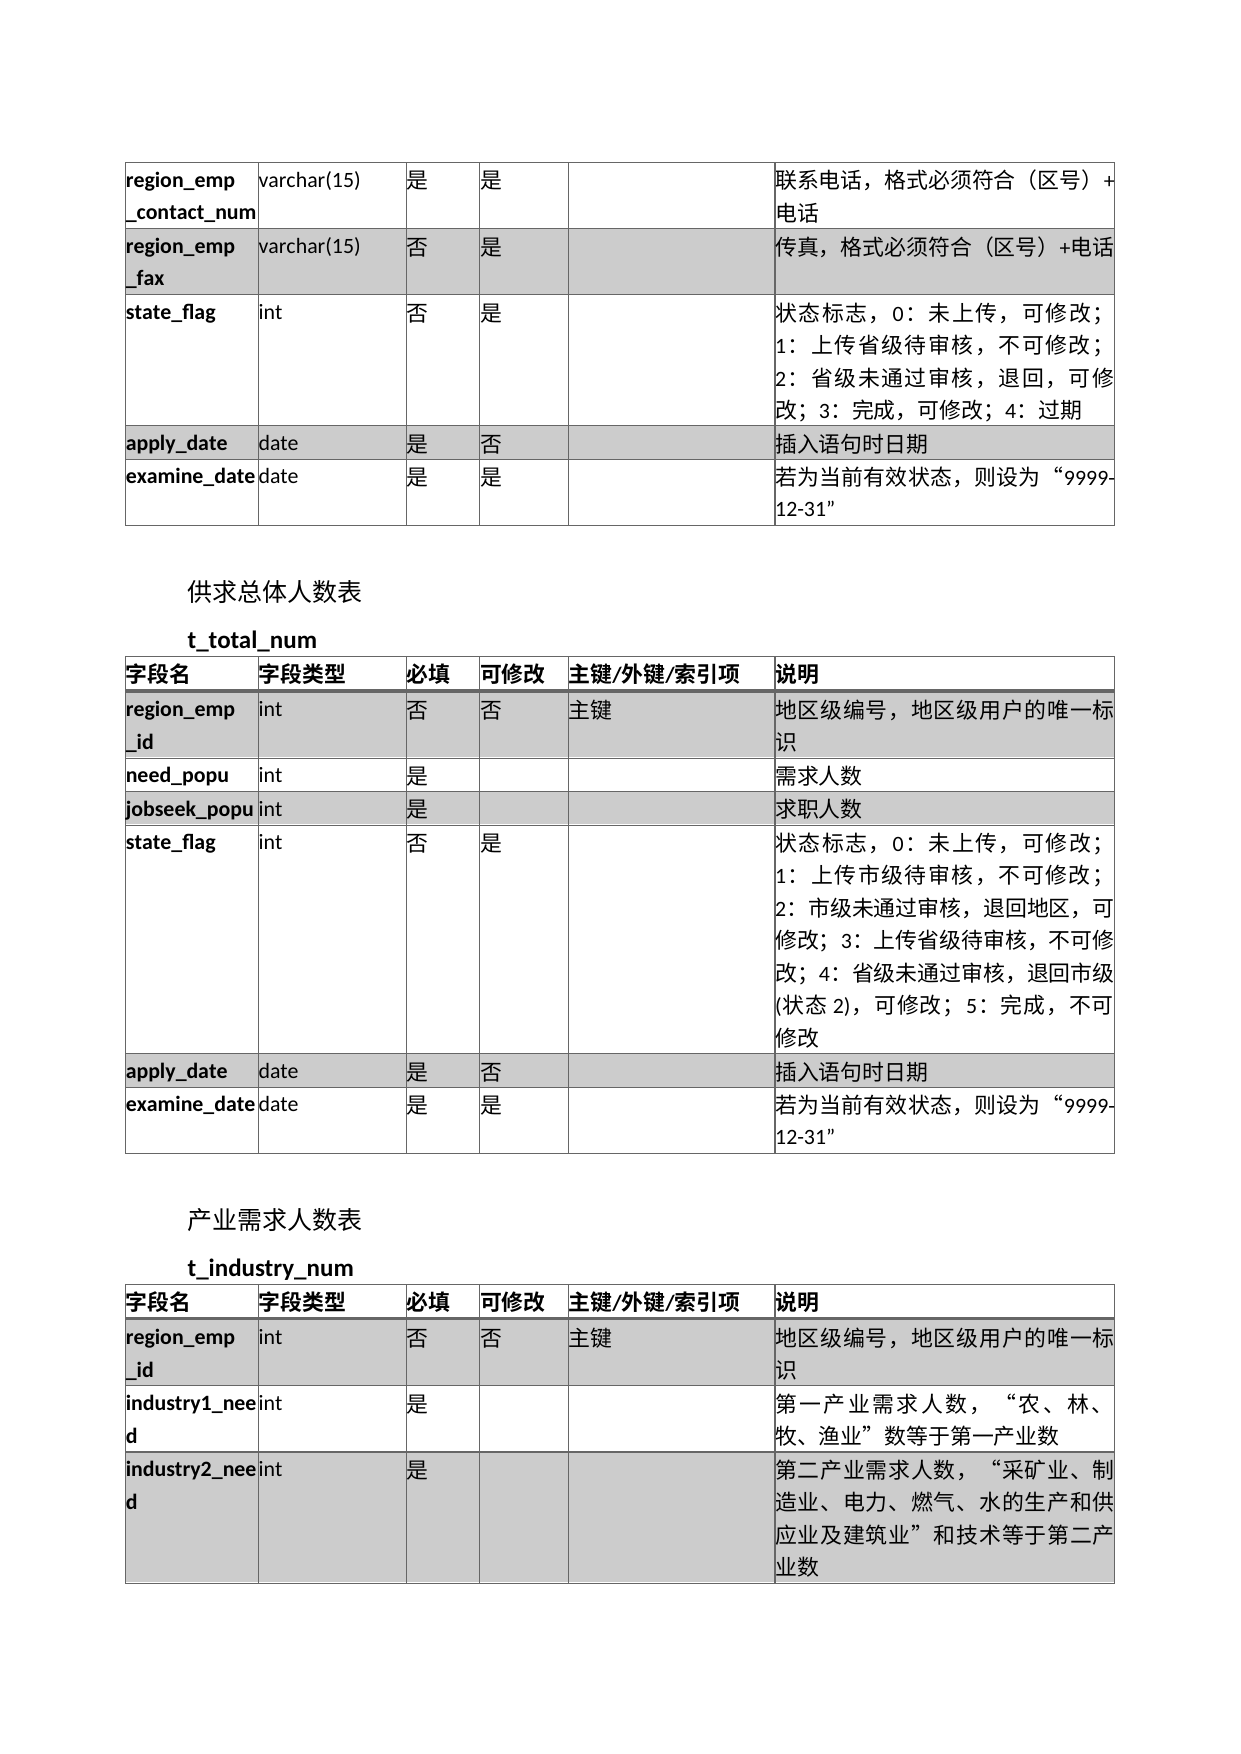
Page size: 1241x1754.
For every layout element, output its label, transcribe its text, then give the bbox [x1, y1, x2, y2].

table_cell 是 [407, 1088, 479, 1153]
table_cell 联系电话，格式必须符合（区号）+电话 [776, 163, 1114, 228]
table_cell 是 [407, 1453, 479, 1582]
table_cell 否 [407, 229, 479, 294]
table_cell [569, 1088, 774, 1153]
table_cell 插入语句时日期 [776, 426, 1114, 459]
table_cell int [259, 295, 406, 425]
table_cell [480, 792, 568, 824]
text 产业需求人数表 [187, 1186, 1053, 1251]
table_cell [480, 1453, 568, 1582]
table_cell region_emp _fax [126, 229, 258, 294]
table_cell 否 [407, 1320, 479, 1385]
table_cell state_flag [126, 295, 258, 425]
table_header 可修改 [480, 657, 568, 689]
table_cell [569, 295, 774, 425]
table_header 说明 [776, 1285, 1114, 1317]
table_cell 是 [407, 1054, 479, 1087]
table_header 说明 [776, 657, 1114, 689]
table_cell 状态标志，0：未上传，可修改；1：上传市级待审核，不可修改；2：市级未通过审核，退回地区，可修改；3：上传省级待审核，不可修改；4：省级未通过审核，退回市级(状态2)，可修改；5：完成，不可修改 [776, 826, 1114, 1053]
table_cell industry2_need [126, 1453, 258, 1582]
table_cell 地区级编号，地区级用户的唯一标识 [776, 693, 1114, 757]
table_cell 否 [480, 693, 568, 757]
table_header 必填 [407, 1285, 479, 1317]
table_cell 是 [407, 1386, 479, 1451]
table_header 可修改 [480, 1285, 568, 1317]
table_cell 是 [407, 426, 479, 459]
table_cell 是 [480, 295, 568, 425]
text t_industry_num [187, 1251, 1053, 1284]
table_cell [569, 163, 774, 228]
table_cell 否 [407, 826, 479, 1053]
table_cell 第一产业需求人数，“农、林、牧、渔业”数等于第一产业数 [776, 1386, 1114, 1451]
table_cell varchar(15) [259, 163, 406, 228]
table_cell [569, 1386, 774, 1451]
table_cell 主键 [569, 693, 774, 757]
table_cell apply_date [126, 426, 258, 459]
table_cell apply_date [126, 1054, 258, 1087]
table_cell state_flag [126, 826, 258, 1053]
table_cell 若为当前有效状态，则设为“9999-12-31” [776, 460, 1114, 525]
table_cell 是 [407, 792, 479, 824]
table_cell region_emp _id [126, 693, 258, 757]
table_header 字段名 [126, 657, 258, 689]
table_cell [569, 229, 774, 294]
table_cell int [259, 792, 406, 824]
table_cell 若为当前有效状态，则设为“9999-12-31” [776, 1088, 1114, 1153]
table_cell date [259, 1054, 406, 1087]
table_cell region_emp _id [126, 1320, 258, 1385]
table_cell [480, 759, 568, 791]
table_cell 是 [480, 163, 568, 228]
table_cell int [259, 1320, 406, 1385]
table_cell date [259, 426, 406, 459]
table_cell 主键 [569, 1320, 774, 1385]
table_cell 是 [480, 229, 568, 294]
table_cell examine_date [126, 1088, 258, 1153]
table_cell [569, 1054, 774, 1087]
table_cell industry1_need [126, 1386, 258, 1451]
table_cell [569, 1453, 774, 1582]
table_cell date [259, 1088, 406, 1153]
table_cell 否 [480, 1320, 568, 1385]
table_cell int [259, 693, 406, 757]
table_cell need_popu [126, 759, 258, 791]
table_cell int [259, 759, 406, 791]
table_cell examine_date [126, 460, 258, 525]
table_cell [569, 759, 774, 791]
table_cell 传真，格式必须符合（区号）+电话 [776, 229, 1114, 294]
table_cell 否 [407, 693, 479, 757]
table_header 必填 [407, 657, 479, 689]
table_cell 是 [407, 759, 479, 791]
table_cell 第二产业需求人数，“采矿业、制造业、电力、燃气、水的生产和供应业及建筑业”和技术等于第二产业数 [776, 1453, 1114, 1582]
table_cell 否 [407, 295, 479, 425]
table_cell 否 [480, 426, 568, 459]
table_cell 地区级编号，地区级用户的唯一标识 [776, 1320, 1114, 1385]
table_cell 求职人数 [776, 792, 1114, 824]
table_cell 是 [480, 460, 568, 525]
table_cell 是 [480, 826, 568, 1053]
table_cell jobseek_popu [126, 792, 258, 824]
table_cell int [259, 1386, 406, 1451]
table_cell region_emp _contact_num [126, 163, 258, 228]
table_cell 插入语句时日期 [776, 1054, 1114, 1087]
table_header 字段类型 [259, 1285, 406, 1317]
table_cell 状态标志，0：未上传，可修改； 1：上传省级待审核，不可修改；2：省级未通过审核，退回，可修改；3：完成，可修改；4：过期 [776, 295, 1114, 425]
table_cell [569, 460, 774, 525]
table_header 字段类型 [259, 657, 406, 689]
text t_total_num [187, 623, 1053, 656]
table_cell 是 [407, 460, 479, 525]
table_header 主键/外键/索引项 [569, 1285, 774, 1317]
table_cell varchar(15) [259, 229, 406, 294]
table_cell [569, 426, 774, 459]
table_cell int [259, 1453, 406, 1582]
table_header 主键/外键/索引项 [569, 657, 774, 689]
table_cell [569, 826, 774, 1053]
table_cell 需求人数 [776, 759, 1114, 791]
table_cell [569, 792, 774, 824]
table_cell 是 [407, 163, 479, 228]
text 供求总体人数表 [187, 558, 1053, 623]
table_cell [480, 1386, 568, 1451]
table_cell int [259, 826, 406, 1053]
table_cell date [259, 460, 406, 525]
table_cell 是 [480, 1088, 568, 1153]
table_cell 否 [480, 1054, 568, 1087]
table_header 字段名 [126, 1285, 258, 1317]
